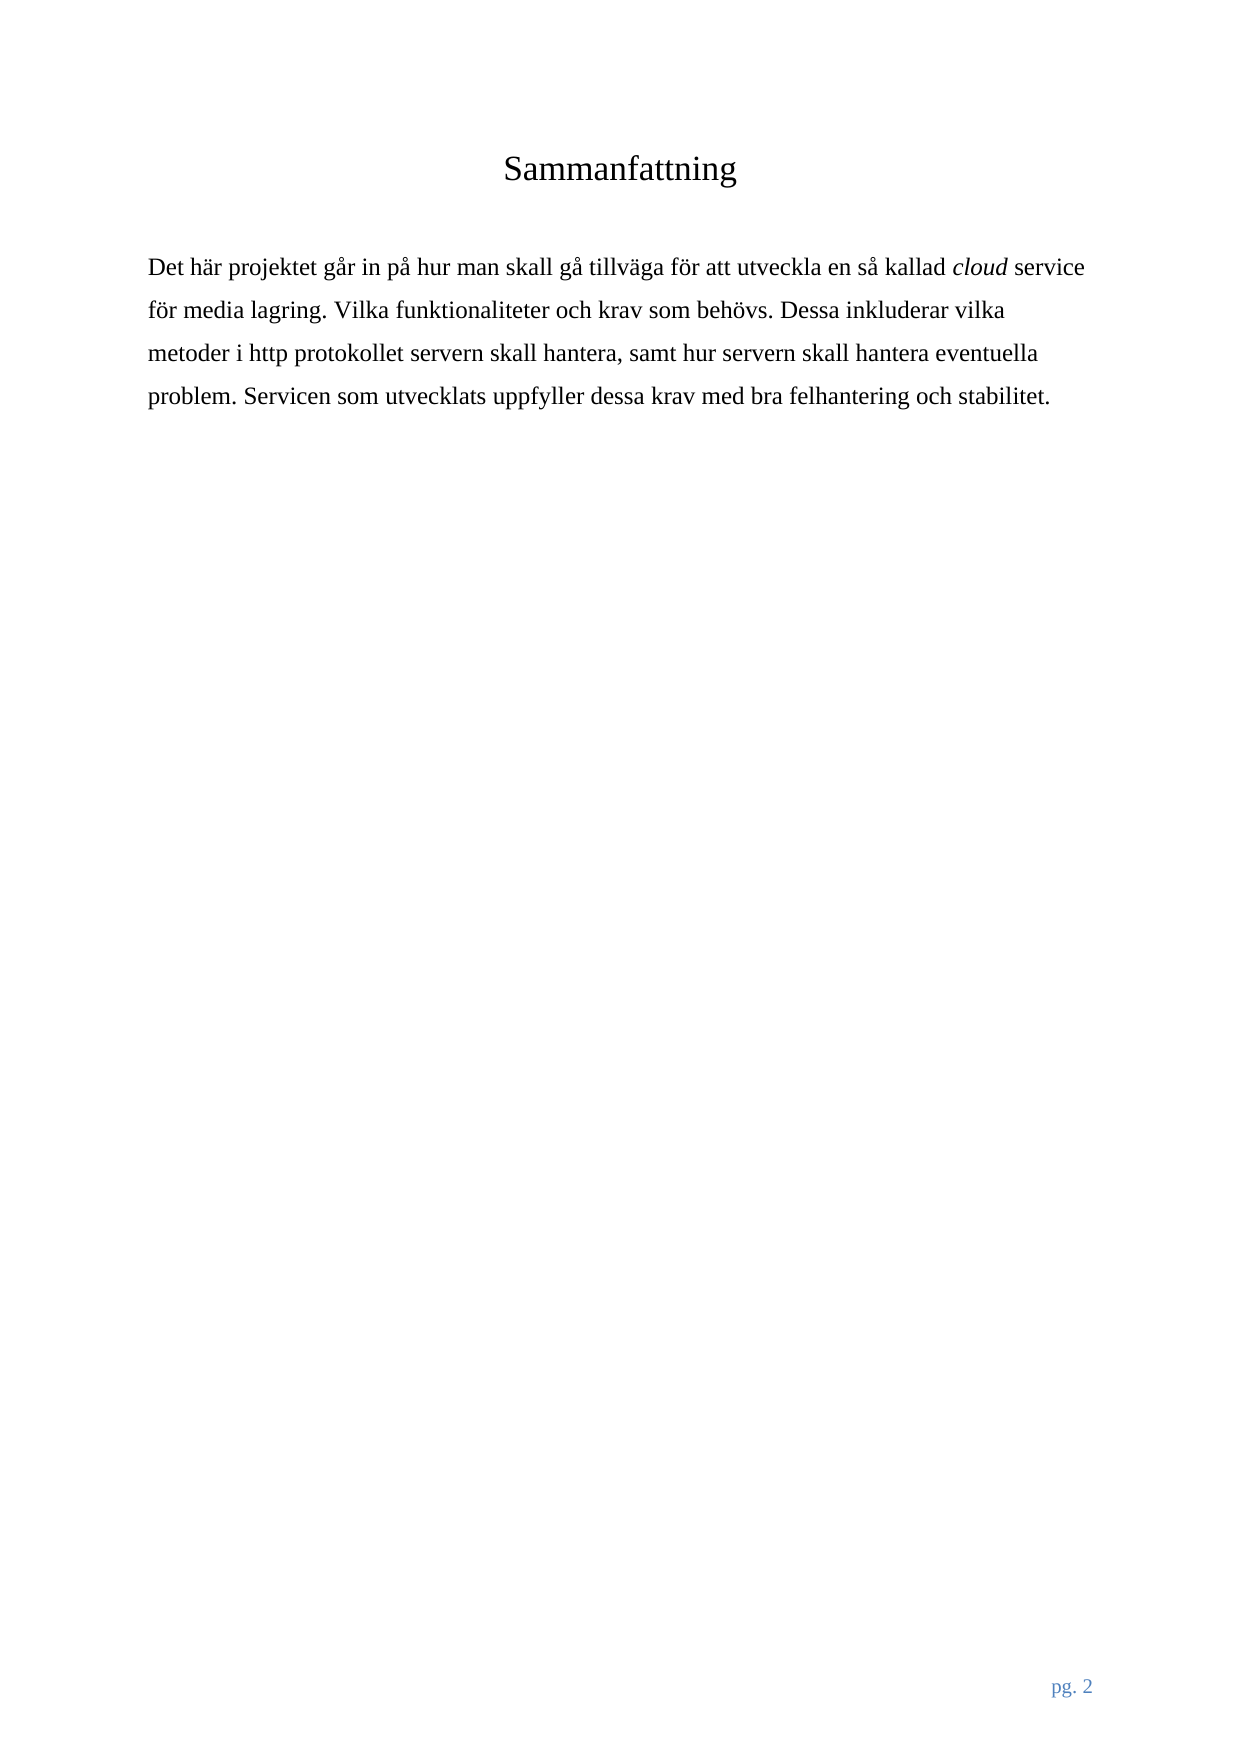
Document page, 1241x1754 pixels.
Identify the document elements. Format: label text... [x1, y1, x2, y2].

text Det här projektet går in på hur man skall gå tillväga för att utveckla en så kallad cloud service för media lagring. Vilka funktionaliteter och krav som behövs. Dessa inkluderar vilka metoder i http protokollet servern skall hantera, samt hur servern skall hantera eventuella problem. Servicen som utvecklats uppfyller dessa krav med bra felhantering och stabilitet. [148, 252, 1092, 410]
text Sammanfattning [148, 148, 1092, 188]
